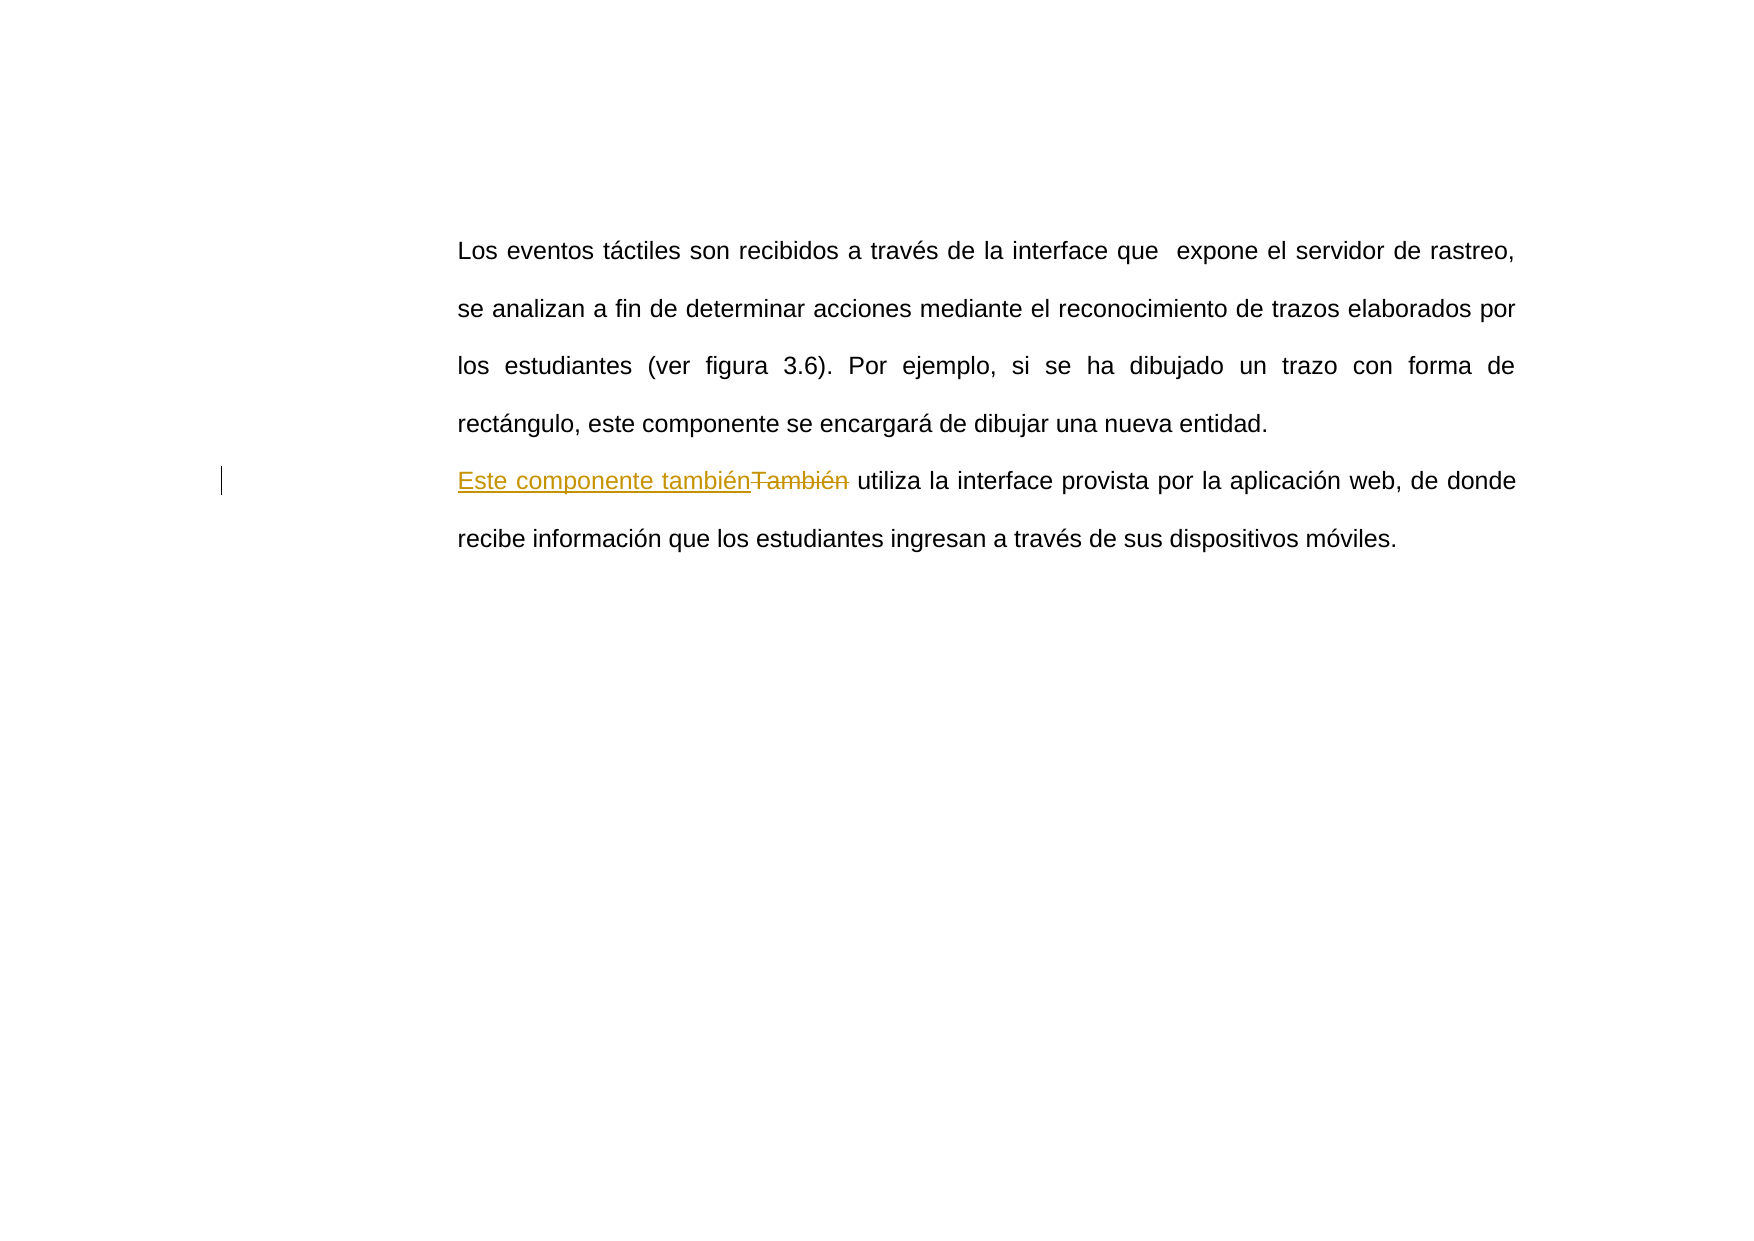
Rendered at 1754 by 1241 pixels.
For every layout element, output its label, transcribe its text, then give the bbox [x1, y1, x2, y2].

text utiliza la interface provista por la aplicación web, de donde recibe información que los estudiantes ingresan a través de sus dispositivos móviles. [457, 466, 1518, 552]
text Los eventos táctiles son recibidos a través de la interface que expone el servidor de rastreo, se analizan a fin de determinar acciones mediante el reconocimiento de trazos elaborados por los estudiantes (ver figura 3.6). Por ejemplo, si se ha dibujado un trazo con forma de rectángulo, este componente se encargará de dibujar una nueva entidad. [457, 236, 1518, 437]
